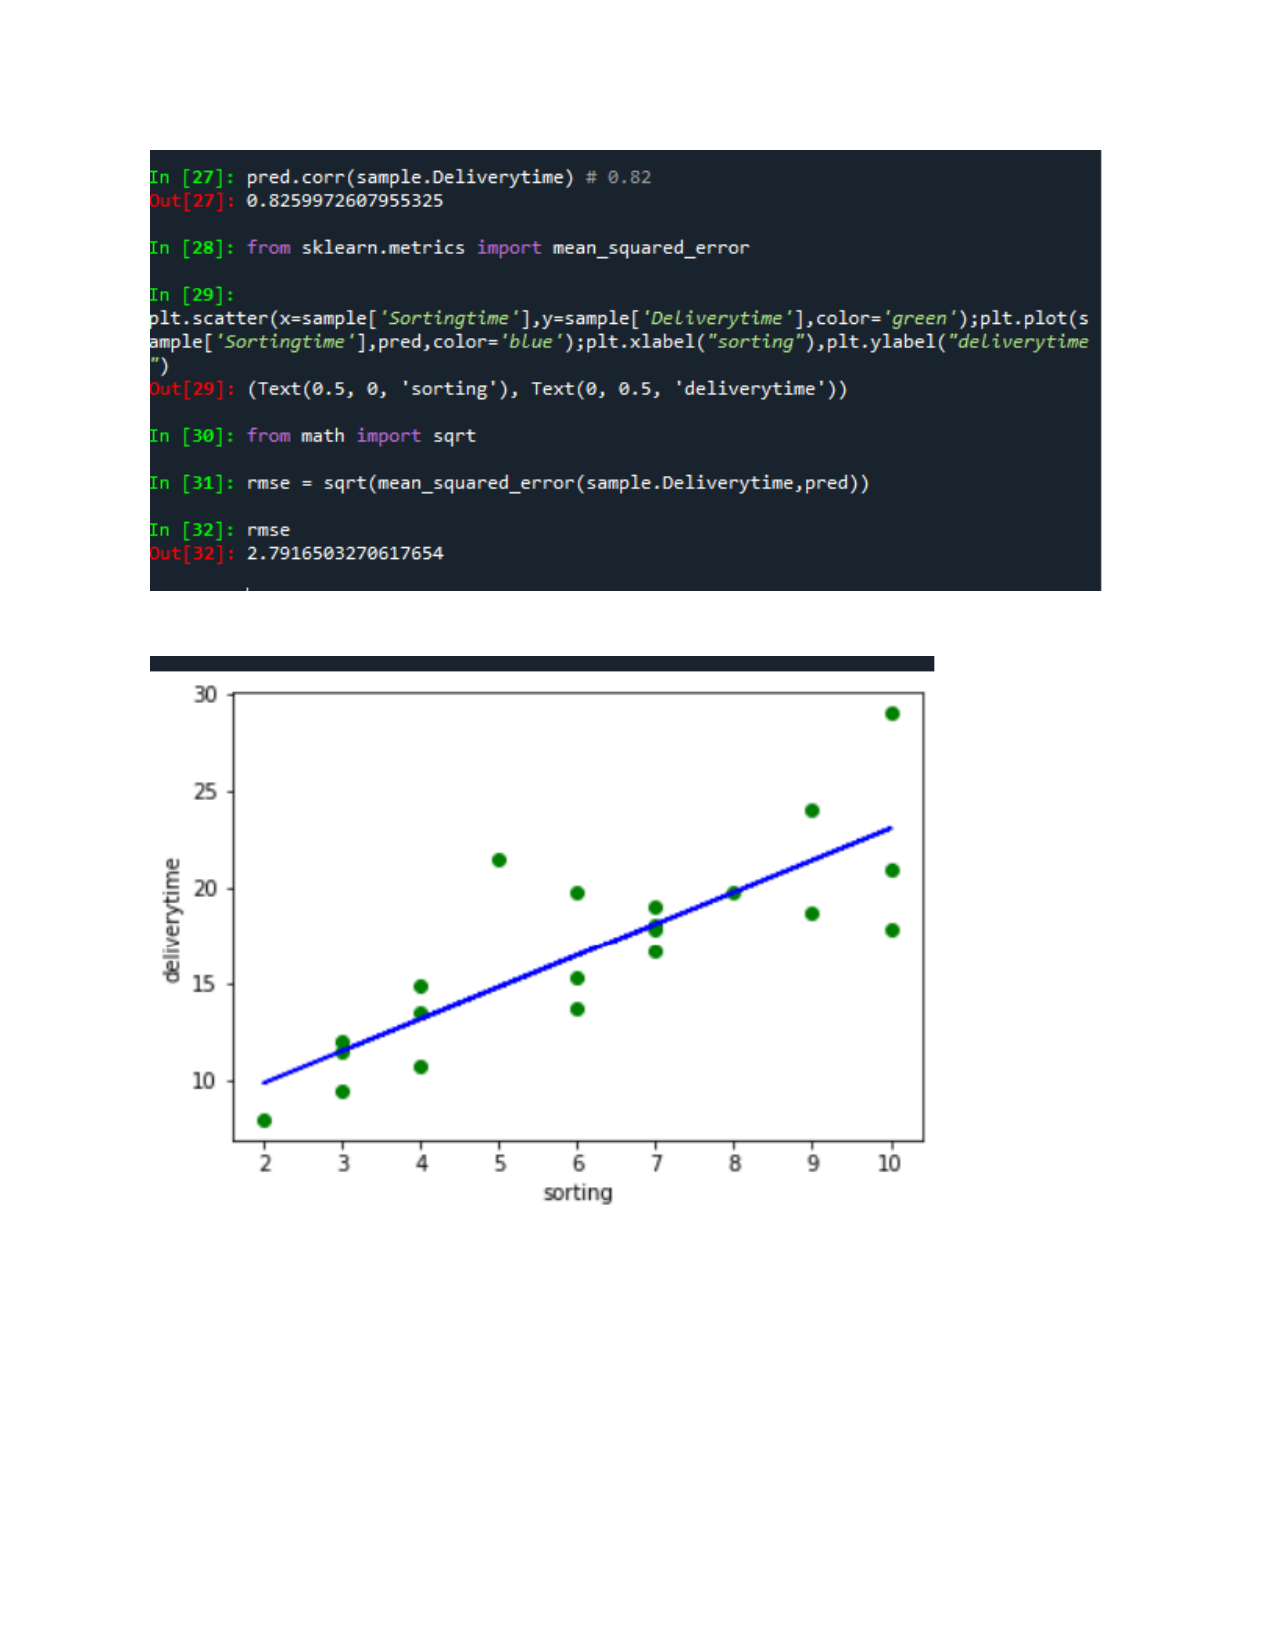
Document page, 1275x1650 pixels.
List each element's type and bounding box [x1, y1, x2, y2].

picture [150, 656, 935, 1219]
picture [150, 150, 1102, 591]
